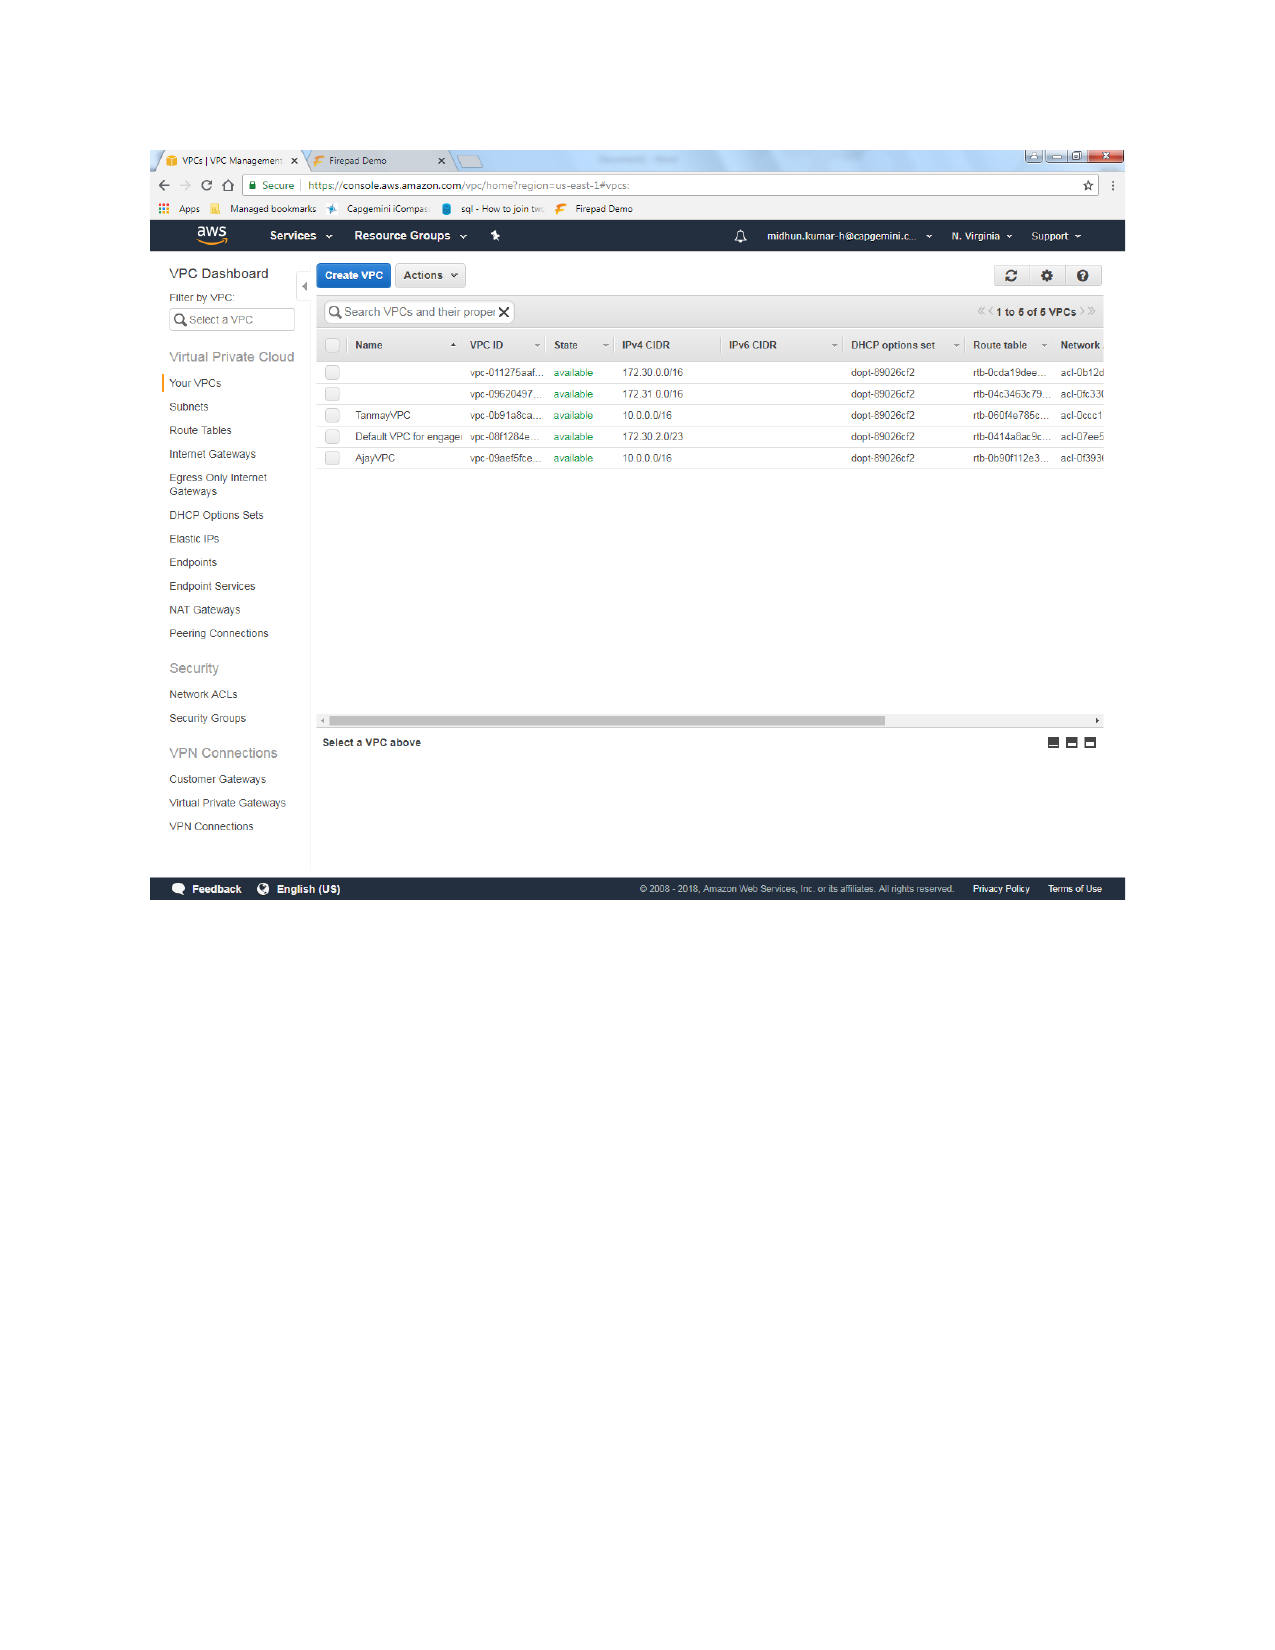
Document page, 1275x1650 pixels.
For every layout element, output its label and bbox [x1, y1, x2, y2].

picture [150, 150, 1125, 900]
